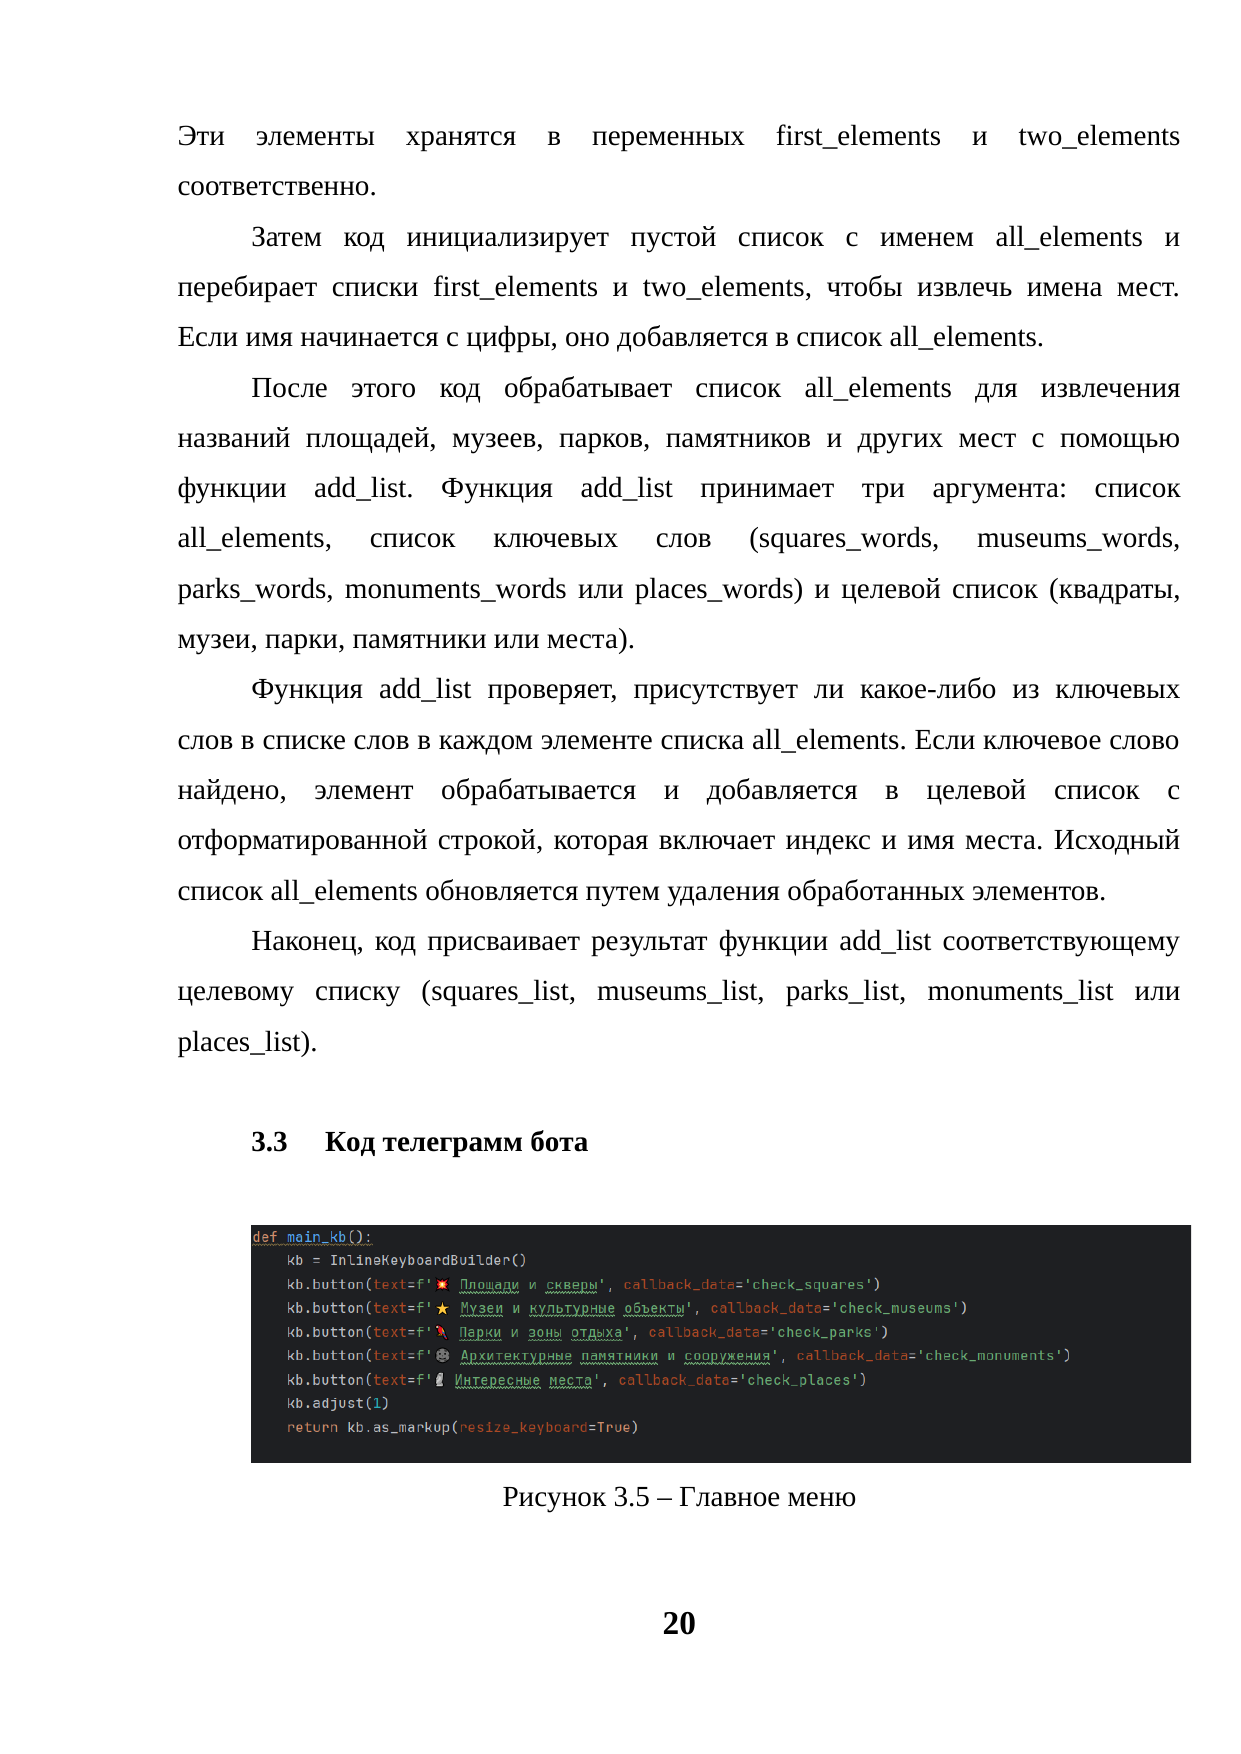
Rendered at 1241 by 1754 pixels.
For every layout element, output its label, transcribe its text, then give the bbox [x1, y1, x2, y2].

subtitle Код телеграмм бота [177, 1124, 1181, 1158]
text Рисунок 3.5 – Главное меню [177, 1479, 1181, 1513]
picture [251, 1225, 1192, 1463]
text Функция add_list проверяет, присутствует ли какое-либо из ключевых слов в списке слов в каждом элементе списка all_elements. Если ключевое слово найдено, элемент обрабатывается и добавляется в целевой список с отформатированной строкой, которая включает индекс и имя места. Исходный список all_elements обновляется путем удаления обработанных элементов. [177, 672, 1181, 906]
text Затем код инициализирует пустой список с именем all_elements и перебирает списки first_elements и two_elements, чтобы извлечь имена мест. Если имя начинается с цифры, оно добавляется в список all_elements. [177, 219, 1181, 353]
text После этого код обрабатывает список all_elements для извлечения названий площадей, музеев, парков, памятников и других мест с помощью функции add_list. Функция add_list принимает три аргумента: список all_elements, список ключевых слов (squares_words, museums_words, parks_words, monuments_words или places_words) и целевой список (квадраты, музеи, парки, памятники или места). [177, 370, 1181, 655]
text Наконец, код присваивает результат функции add_list соответствующему целевому списку (squares_list, museums_list, parks_list, monuments_list или places_list). [177, 923, 1181, 1057]
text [177, 118, 1181, 202]
